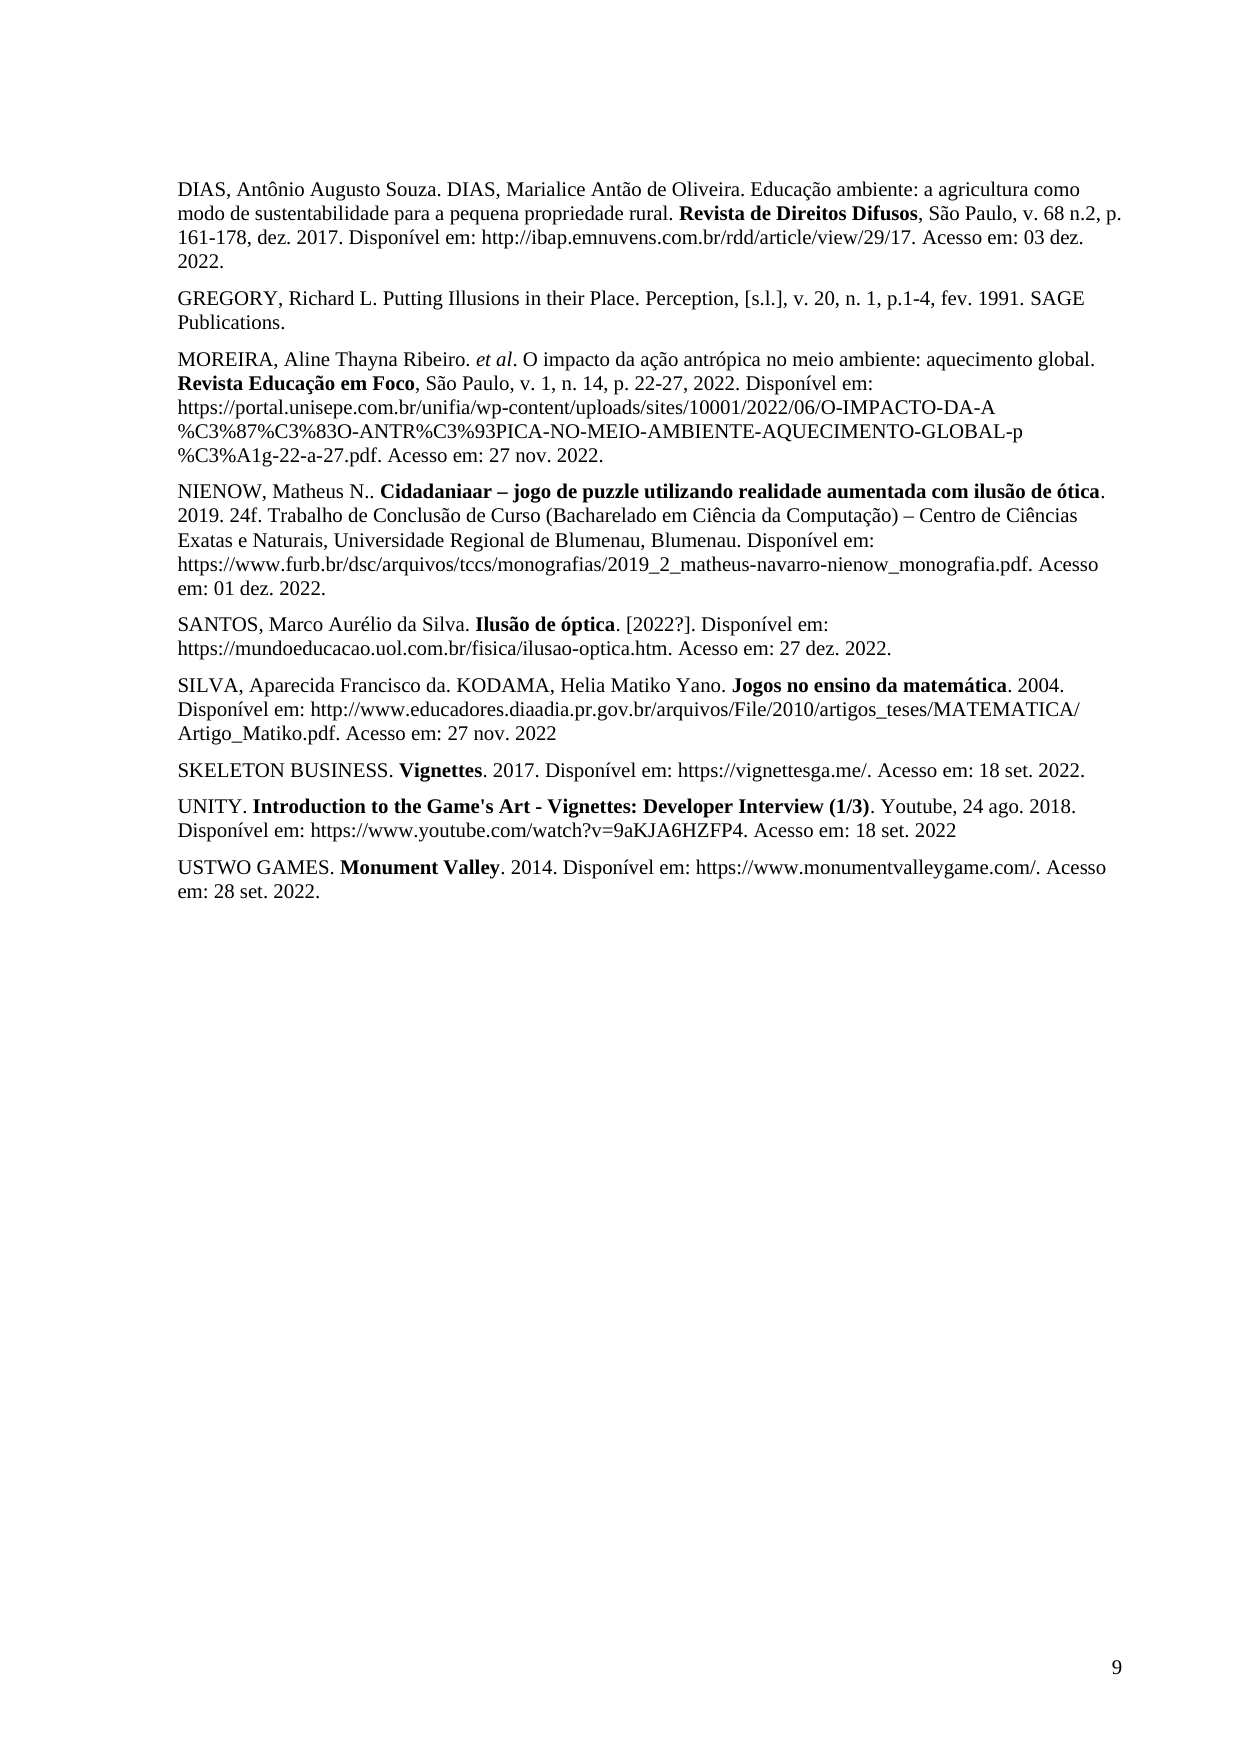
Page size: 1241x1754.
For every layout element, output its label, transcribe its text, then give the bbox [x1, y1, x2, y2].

text MOREIRA, Aline Thayna Ribeiro. et al. O impacto da ação antrópica no meio ambiente: aquecimento global. Revista Educação em Foco, São Paulo, v. 1, n. 14, p. 22-27, 2022. Disponível em: https://portal.unisepe.com.br/unifia/wp-content/uploads/sites/10001/2022/06/O-IMPACTO-DA-A%C3%87%C3%83O-ANTR%C3%93PICA-NO-MEIO-AMBIENTE-AQUECIMENTO-GLOBAL-p%C3%A1g-22-a-27.pdf. Acesso em: 27 nov. 2022. [177, 347, 1122, 467]
text SKELETON BUSINESS. Vignettes. 2017. Disponível em: https://vignettesga.me/. Acesso em: 18 set. 2022. [177, 757, 1122, 782]
text UNITY. Introduction to the Game's Art - Vignettes: Developer Interview (1/3). Youtube, 24 ago. 2018. Disponível em: https://www.youtube.com/watch?v=9aKJA6HZFP4. Acesso em: 18 set. 2022 [177, 794, 1122, 842]
text GREGORY, Richard L. Putting Illusions in their Place. Perception, [s.l.], v. 20, n. 1, p.1-4, fev. 1991. SAGE Publications. [177, 286, 1122, 334]
text USTWO GAMES. Monument Valley. 2014. Disponível em: https://www.monumentvalleygame.com/. Acesso em: 28 set. 2022. [177, 855, 1122, 903]
text DIAS, Antônio Augusto Souza. DIAS, Marialice Antão de Oliveira. Educação ambiente: a agricultura como modo de sustentabilidade para a pequena propriedade rural. Revista de Direitos Difusos, São Paulo, v. 68 n.2, p. 161-178, dez. 2017. Disponível em: http://ibap.emnuvens.com.br/rdd/article/view/29/17. Acesso em: 03 dez. 2022. [177, 177, 1122, 273]
text SANTOS, Marco Aurélio da Silva. Ilusão de óptica. [2022?]. Disponível em: https://mundoeducacao.uol.com.br/fisica/ilusao-optica.htm. Acesso em: 27 dez. 2022. [177, 612, 1122, 660]
text SILVA, Aparecida Francisco da. KODAMA, Helia Matiko Yano. Jogos no ensino da matemática. 2004. Disponível em: http://www.educadores.diaadia.pr.gov.br/arquivos/File/2010/artigos_teses/MATEMATICA/Artigo_Matiko.pdf. Acesso em: 27 nov. 2022 [177, 673, 1122, 745]
text NIENOW, Matheus N.. Cidadaniaar – jogo de puzzle utilizando realidade aumentada com ilusão de ótica. 2019. 24f. Trabalho de Conclusão de Curso (Bacharelado em Ciência da Computação) – Centro de Ciências Exatas e Naturais, Universidade Regional de Blumenau, Blumenau. Disponível em: https://www.furb.br/dsc/arquivos/tccs/monografias/2019_2_matheus-navarro-nienow_monografia.pdf. Acesso em: 01 dez. 2022. [177, 479, 1122, 600]
